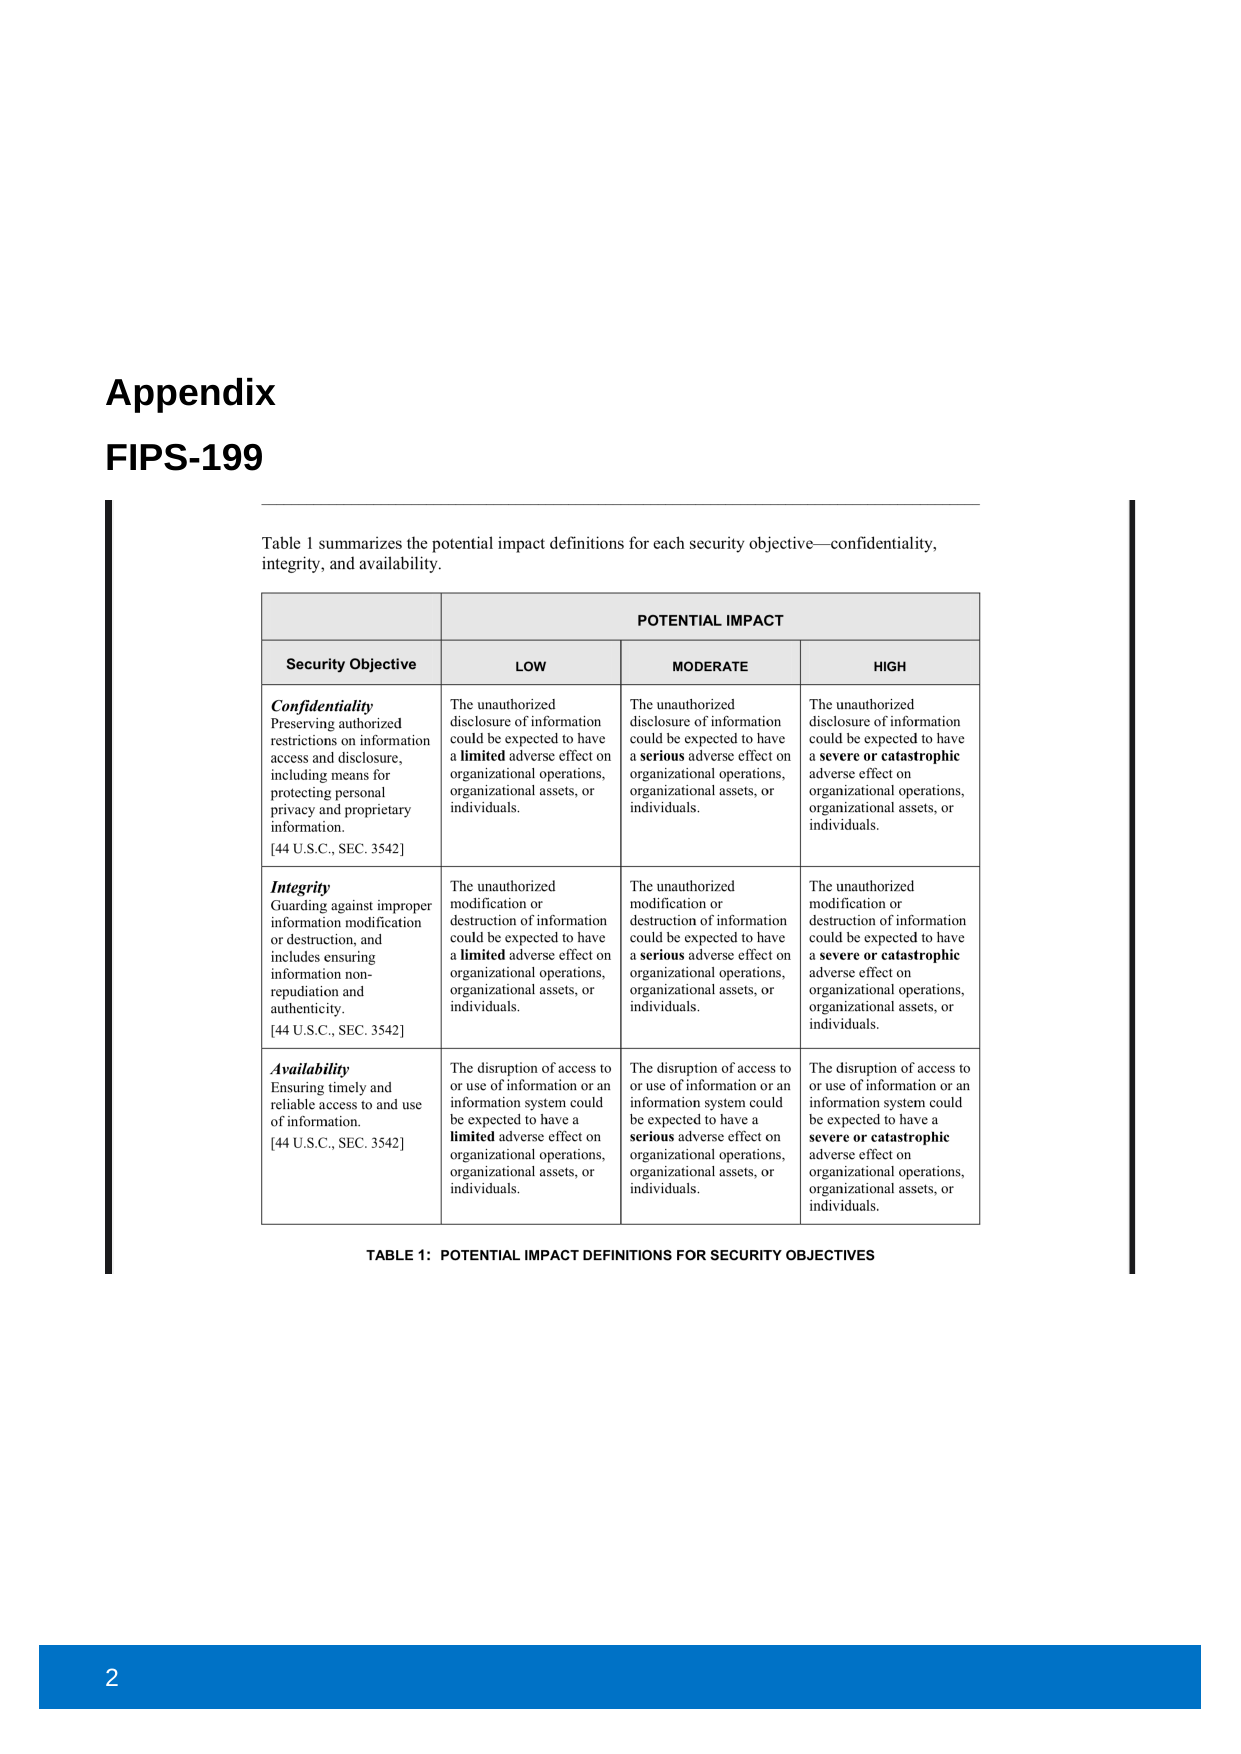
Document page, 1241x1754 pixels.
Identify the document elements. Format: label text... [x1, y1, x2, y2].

list FIPS-199 [105, 435, 1135, 478]
list Appendix [105, 371, 1135, 414]
picture [105, 500, 1136, 1274]
